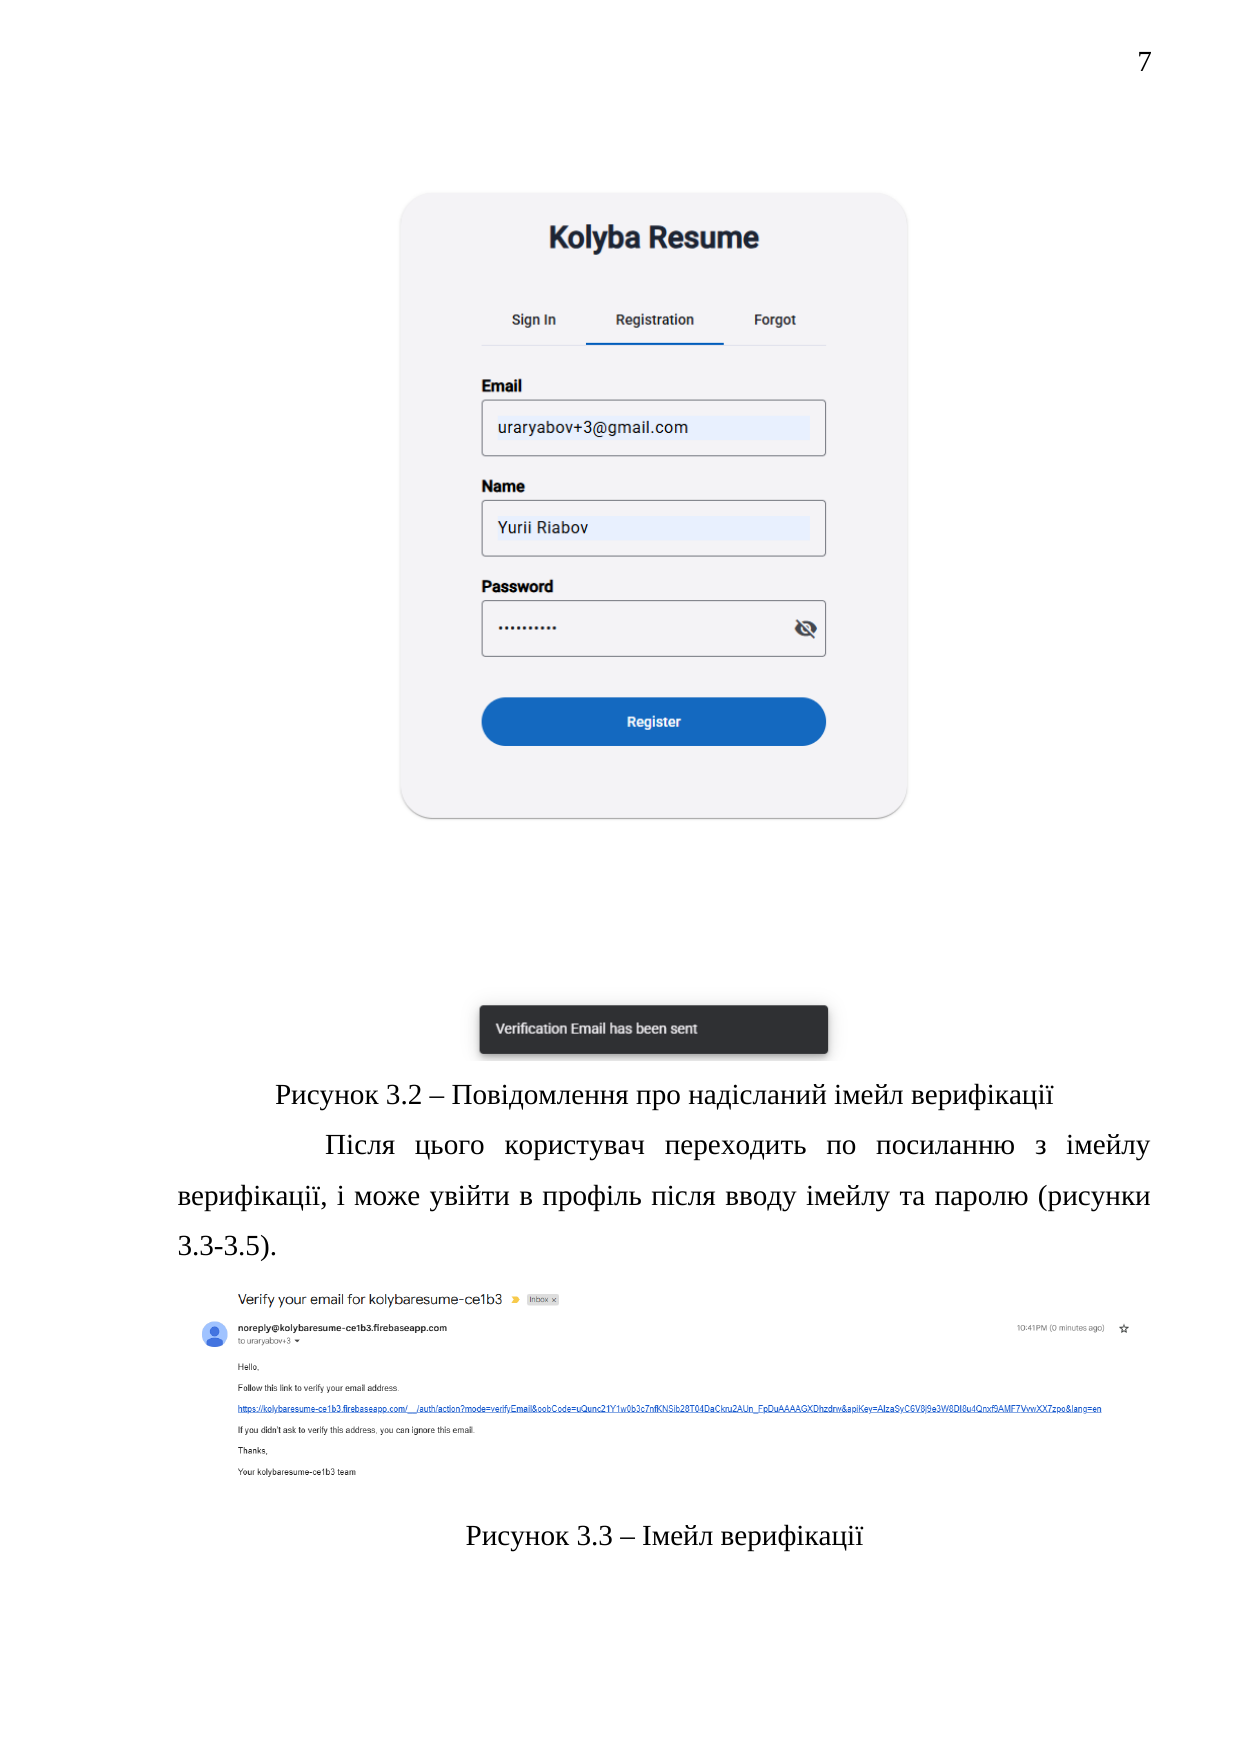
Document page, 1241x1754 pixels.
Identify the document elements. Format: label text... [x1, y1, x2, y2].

text Рисунок 3.2 – Повідомлення про надісланий імейл верифікації [177, 1077, 1152, 1111]
text Після цього користувач переходить по посиланню з імейлу верифікації, і може увійти в профіль після вводу імейлу та паролю (рисунки 3.3-3.5). [177, 1127, 1152, 1261]
picture [195, 1278, 1133, 1501]
picture [281, 118, 1048, 1061]
text Рисунок 3.3 – Імейл верифікації [177, 1518, 1152, 1551]
